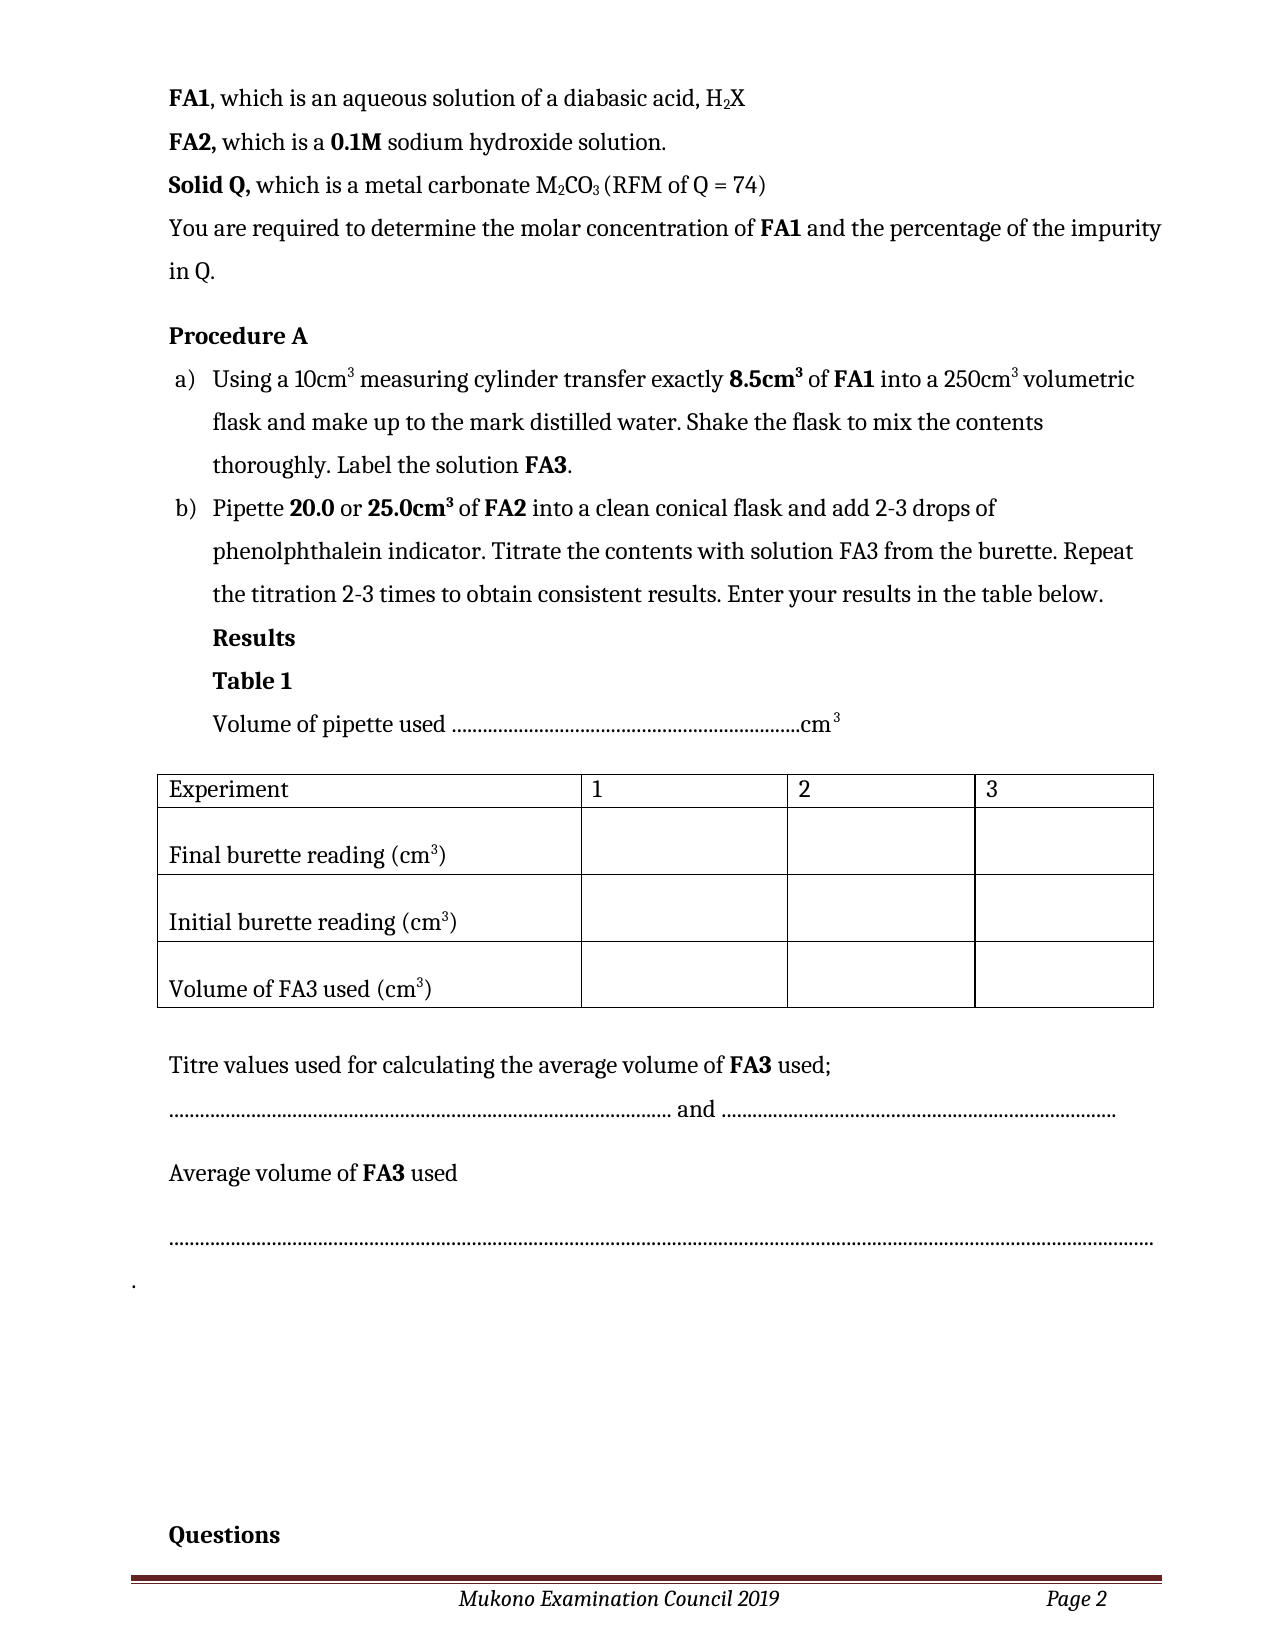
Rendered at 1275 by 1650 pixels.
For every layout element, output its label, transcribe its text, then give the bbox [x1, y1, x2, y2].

list Using a 10cm3 measuring cylinder transfer exactly 8.5cm3 of FA1 into a 250cm3 volumetric flask and make up to the mark distilled water. Shake the flask to mix the contents thoroughly. Label the solution FA3. [175, 365, 1162, 480]
table_cell [582, 875, 787, 941]
list Solid Q, which is a metal carbonate M2CO3 (RFM of Q = 74) [169, 171, 1162, 199]
list Procedure A [169, 322, 1162, 350]
table_cell [976, 808, 1153, 874]
table_header Experiment [158, 775, 581, 807]
table_header 2 [788, 775, 974, 807]
table_cell [788, 942, 974, 1007]
table_header 3 [976, 775, 1153, 807]
list FA2, which is a 0.1M sodium hydroxide solution. [169, 127, 1162, 156]
list Table 1 [212, 667, 1162, 695]
table_cell [788, 808, 974, 874]
table_header 1 [582, 775, 787, 807]
table_cell [976, 942, 1153, 1007]
table_cell [976, 875, 1153, 941]
list .................................................................................................. and ............................................................................. [169, 1094, 1162, 1123]
list FA1, which is an aqueous solution of a diabasic acid, H2X [169, 84, 1162, 113]
text Average volume of FA3 used [131, 1158, 1162, 1187]
list You are required to determine the molar concentration of FA1 and the percentage of the impurity in Q. [169, 214, 1162, 286]
list Titre values used for calculating the average volume of FA3 used; [169, 1051, 1162, 1080]
table_cell Volume of FA3 used (cm3) [158, 942, 581, 1007]
table_cell [582, 942, 787, 1007]
table_cell [788, 875, 974, 941]
list Pipette 20.0 or 25.0cm3 of FA2 into a clean conical flask and add 2-3 drops of phenolphthalein indicator. Titrate the contents with solution FA3 from the burette. Repeat the titration 2-3 times to obtain consistent results. Enter your results in the table below. [175, 494, 1162, 609]
table_cell Final burette reading (cm3) [158, 808, 581, 874]
list Questions [169, 1521, 1162, 1550]
table_cell [582, 808, 787, 874]
table_cell Initial burette reading (cm3) [158, 875, 581, 941]
list Volume of pipette used ....................................................................cm3 [212, 710, 1162, 738]
text ................................................................................................................................................................................................. [131, 1222, 1162, 1294]
list Results [212, 623, 1162, 652]
